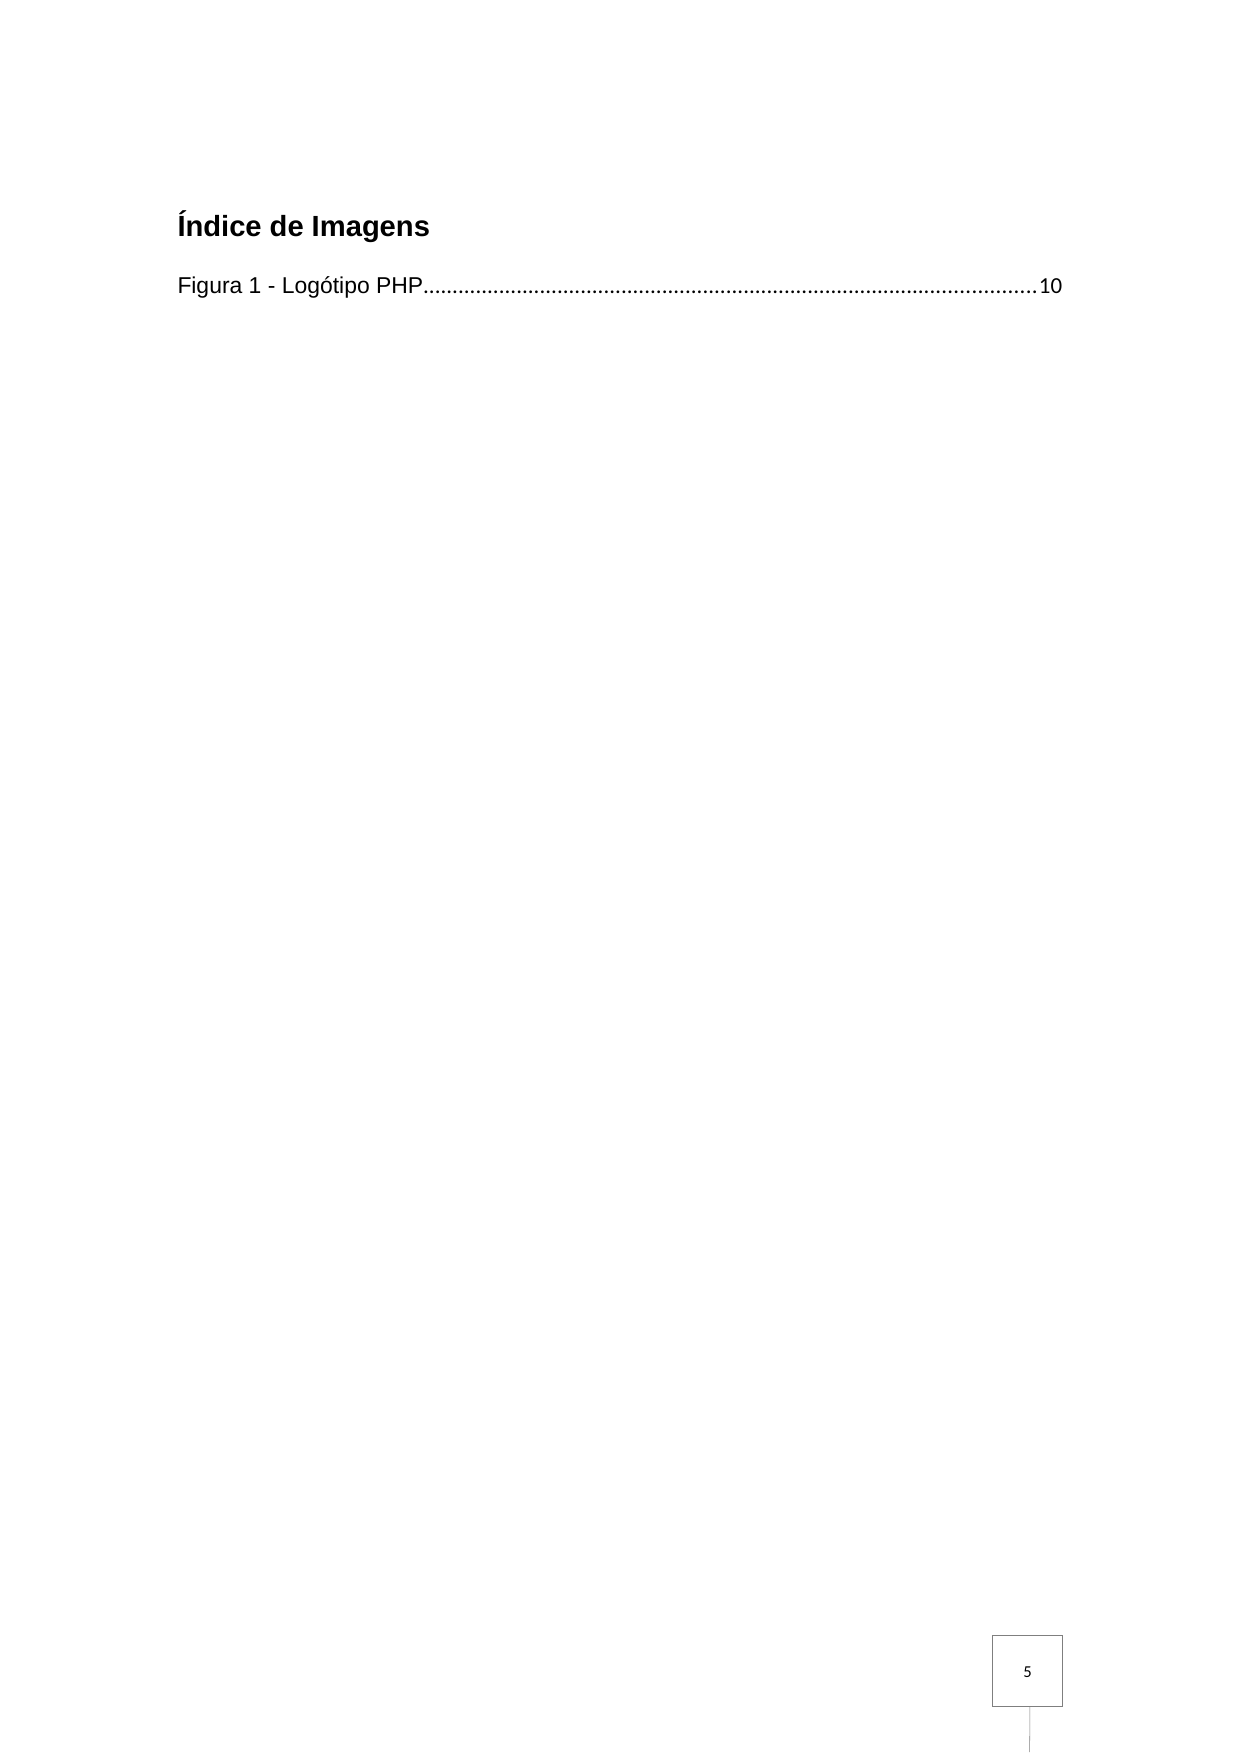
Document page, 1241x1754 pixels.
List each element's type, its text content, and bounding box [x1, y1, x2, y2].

text Índice de Imagens [177, 209, 1063, 242]
text Figura 1 - Logótipo PHP 10 [177, 271, 1063, 299]
